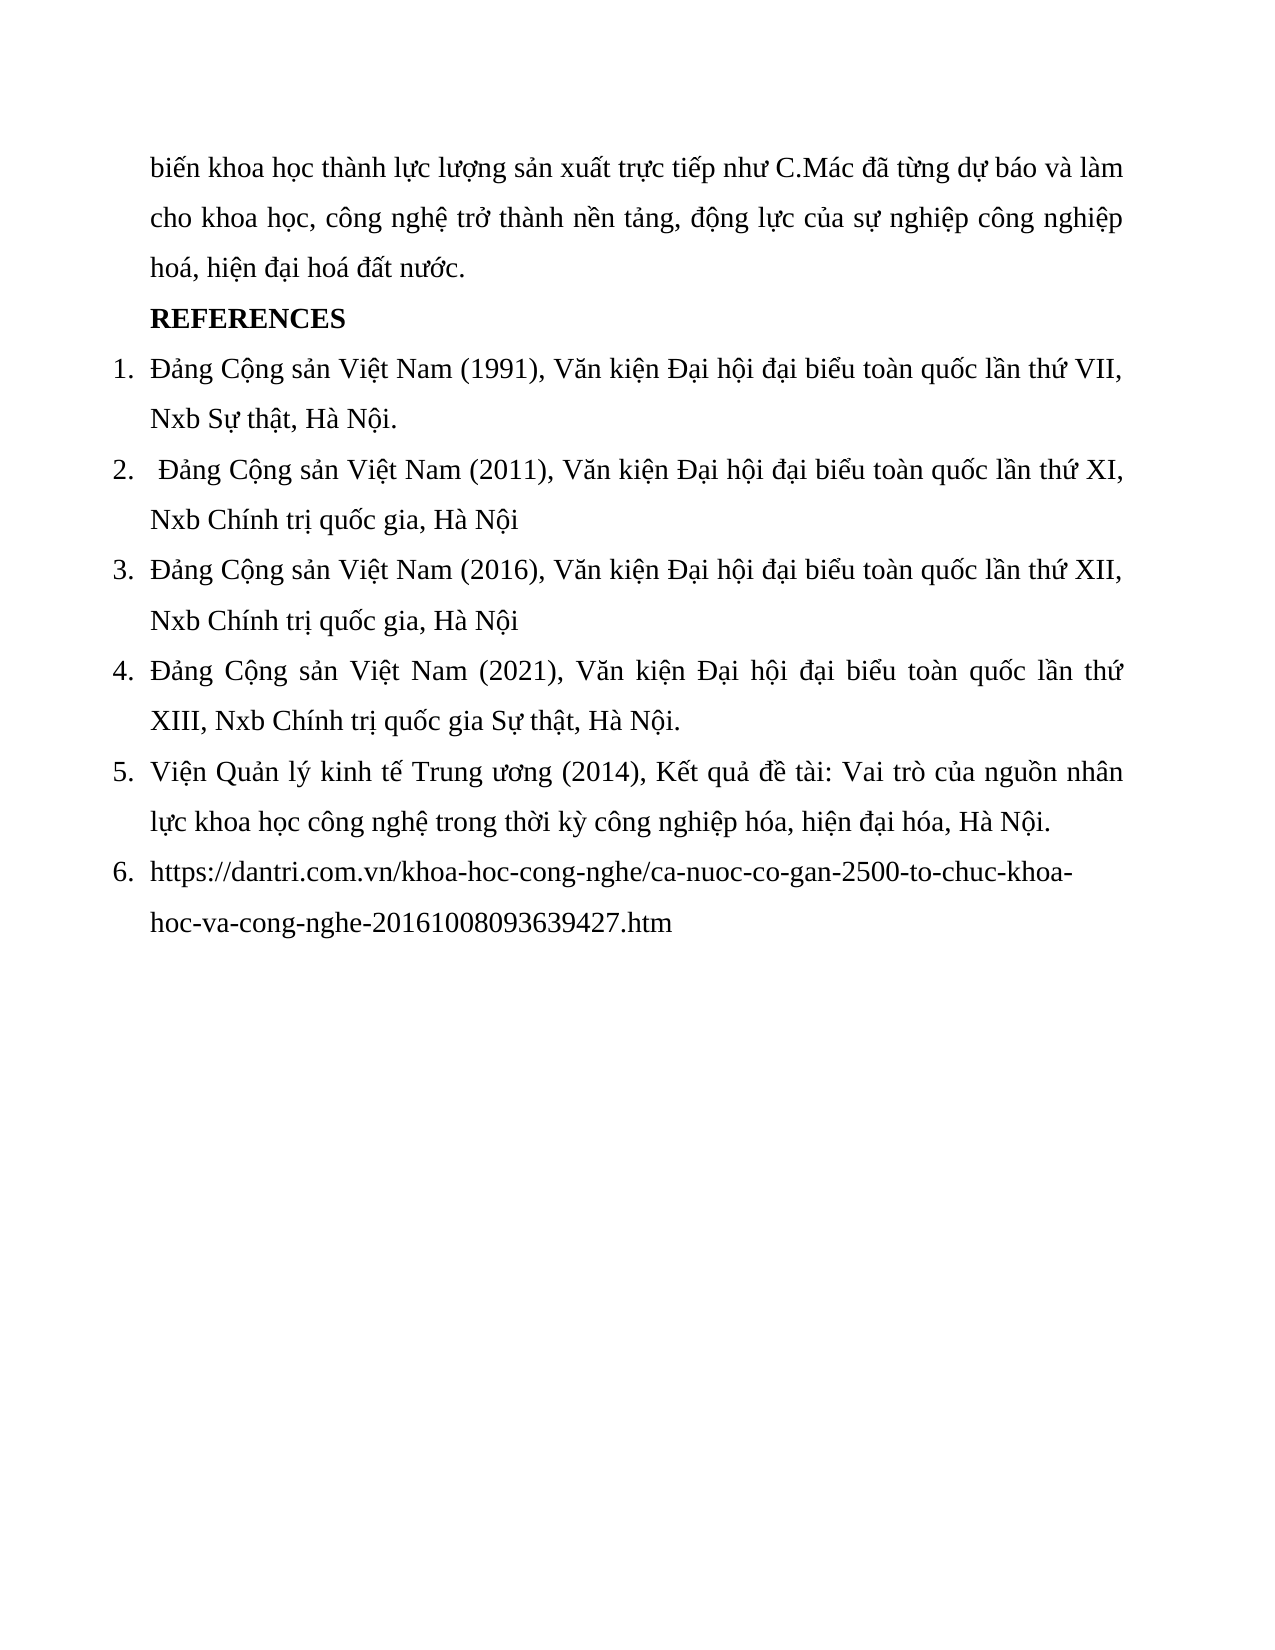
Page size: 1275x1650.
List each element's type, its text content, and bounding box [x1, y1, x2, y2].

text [150, 150, 1125, 284]
list Đảng Cộng sản Việt Nam (2016), Văn kiện Đại hội đại biểu toàn quốc lần thứ XII, Nxb Chính trị quốc gia, Hà Nội [112, 552, 1125, 636]
list Đảng Cộng sản Việt Nam (2011), Văn kiện Đại hội đại biểu toàn quốc lần thứ XI, Nxb Chính trị quốc gia, Hà Nội [112, 452, 1125, 536]
list https://dantri.com.vn/khoa-hoc-cong-nghe/ca-nuoc-co-gan-2500-to-chuc-khoa-hoc-va-cong-nghe-20161008093639427.htm [112, 854, 1125, 938]
text REFERENCES [150, 301, 1125, 334]
list Đảng Cộng sản Việt Nam (1991), Văn kiện Đại hội đại biểu toàn quốc lần thứ VII, Nxb Sự thật, Hà Nội. [112, 351, 1125, 435]
list Đảng Cộng sản Việt Nam (2021), Văn kiện Đại hội đại biểu toàn quốc lần thứ XIII, Nxb Chính trị quốc gia Sự thật, Hà Nội. [112, 653, 1125, 737]
list Viện Quản lý kinh tế Trung ương (2014), Kết quả đề tài: Vai trò của nguồn nhân lực khoa học công nghệ trong thời kỳ công nghiệp hóa, hiện đại hóa, Hà Nội. [112, 754, 1125, 838]
